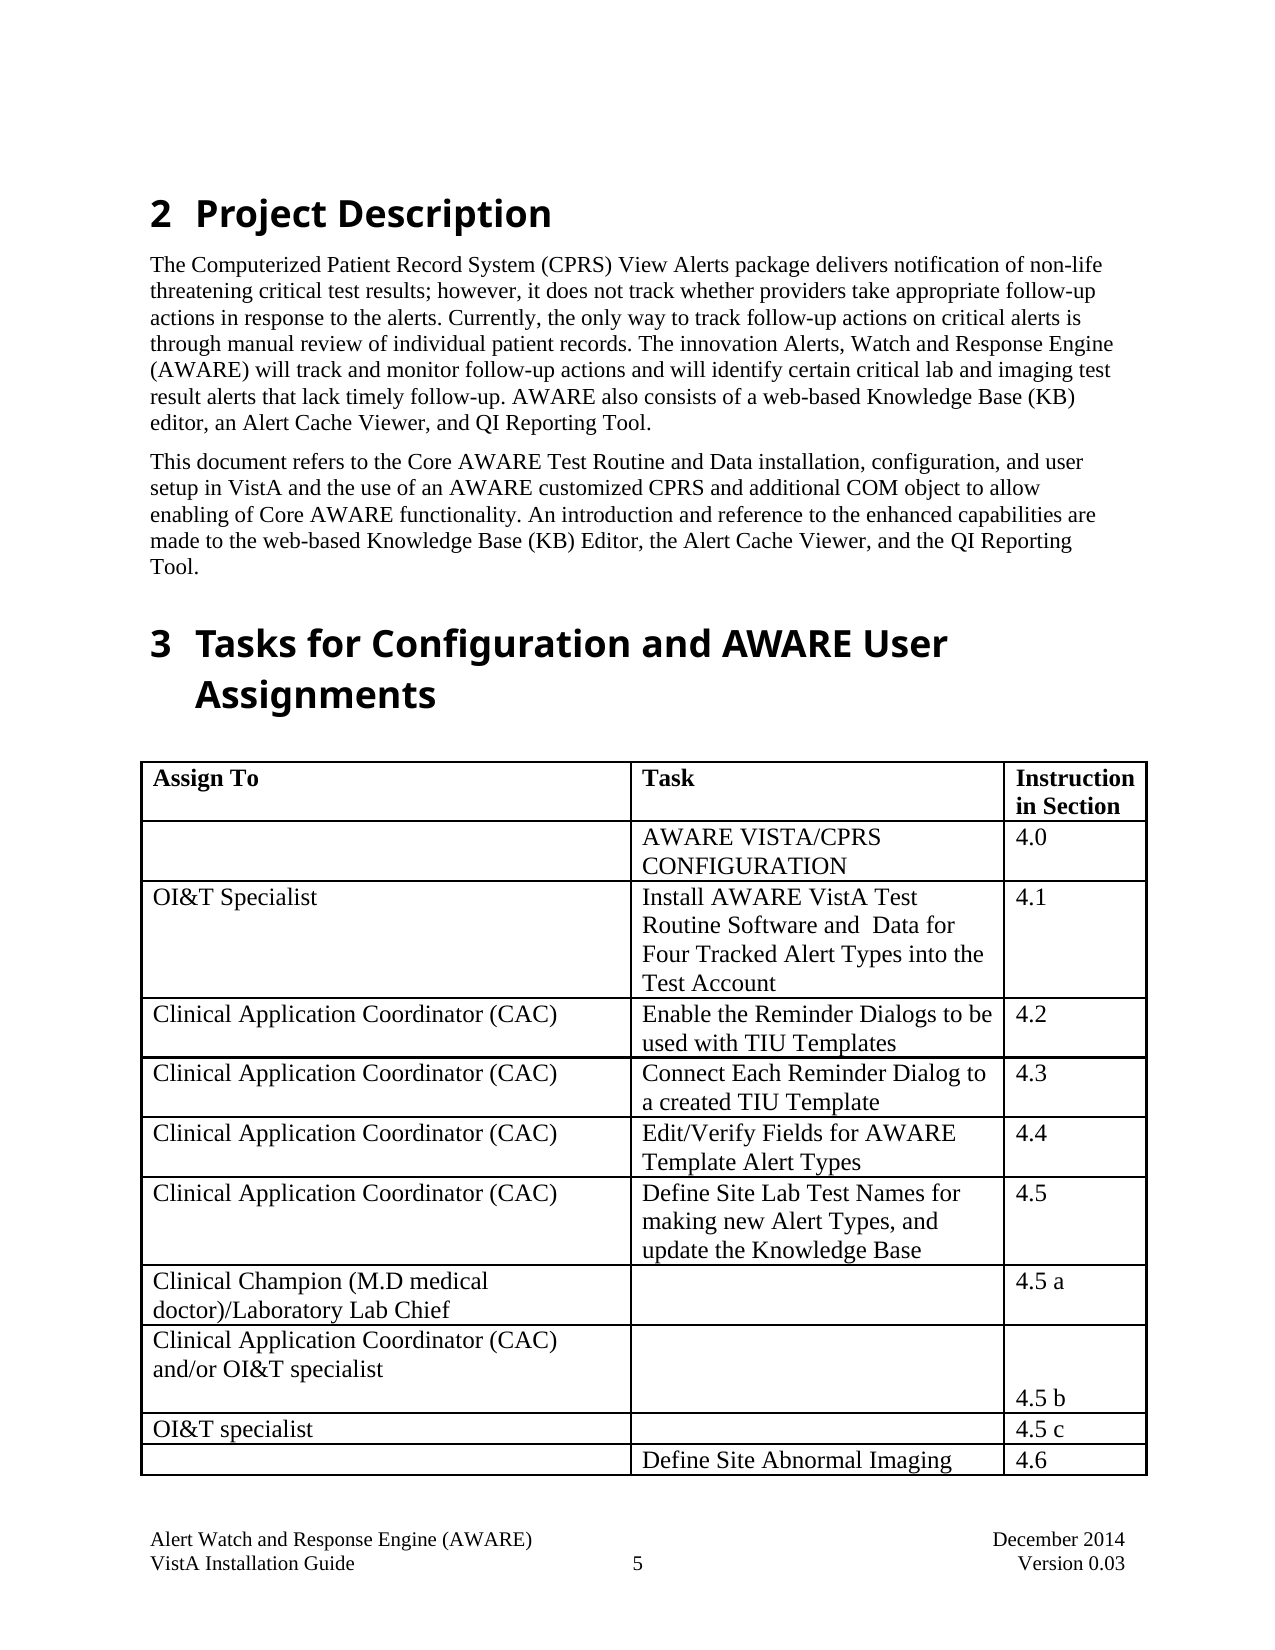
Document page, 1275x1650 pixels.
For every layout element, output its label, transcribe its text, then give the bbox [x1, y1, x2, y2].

table_cell Clinical Champion (M.D medical doctor)/Laboratory Lab Chief [143, 1266, 630, 1323]
table_cell [143, 822, 630, 880]
table_cell 4.5 [1005, 1178, 1145, 1264]
table_cell Connect Each Reminder Dialog to a created TIU Template [632, 1059, 1003, 1116]
subtitle Project Description [150, 187, 1125, 238]
table_cell 4.0 [1005, 822, 1145, 880]
table_cell 4.5 a [1005, 1266, 1145, 1323]
table_cell [632, 1266, 1003, 1323]
table_cell Define Site Lab Test Names for making new Alert Types, and update the Knowledge Base [632, 1178, 1003, 1264]
table_cell Clinical Application Coordinator (CAC) [143, 999, 630, 1056]
table_cell 4.1 [1005, 882, 1145, 997]
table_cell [632, 1445, 1003, 1474]
table_cell 4.5 b [1005, 1326, 1145, 1412]
text This document refers to the Core AWARE Test Routine and Data installation, configuration, and user setup in VistA and the use of an AWARE customized CPRS and additional COM object to allow enabling of Core AWARE functionality. An introduction and reference to the enhanced capabilities are made to the web-based Knowledge Base (KB) Editor, the Alert Cache Viewer, and the QI Reporting Tool. [150, 448, 1125, 580]
table_cell Clinical Application Coordinator (CAC) [143, 1178, 630, 1264]
table_cell Install AWARE VistA Test Routine Software and Data for Four Tracked Alert Types into the Test Account [632, 882, 1003, 997]
table_cell OI&T Specialist [143, 882, 630, 997]
table_cell [143, 1445, 630, 1474]
table_cell Clinical Application Coordinator (CAC) [143, 1059, 630, 1116]
table_cell Enable the Reminder Dialogs to be used with TIU Templates [632, 999, 1003, 1056]
table_cell Edit/Verify Fields for AWARE Template Alert Types [632, 1118, 1003, 1176]
subtitle Tasks for Configuration and AWARE User Assignments [150, 617, 1125, 719]
table_cell OI&T specialist [143, 1414, 630, 1443]
table_cell 4.2 [1005, 999, 1145, 1056]
table_cell 4.3 [1005, 1059, 1145, 1116]
table_cell 4.4 [1005, 1118, 1145, 1176]
table_cell [632, 1326, 1003, 1412]
table_cell 4.5 c [1005, 1414, 1145, 1443]
table_header Task [632, 763, 1003, 820]
table_cell 4.6 [1005, 1445, 1145, 1474]
table_cell Clinical Application Coordinator (CAC) and/or OI&T specialist [143, 1326, 630, 1412]
table_cell [632, 1414, 1003, 1443]
text The Computerized Patient Record System (CPRS) View Alerts package delivers notification of non-life threatening critical test results; however, it does not track whether providers take appropriate follow-up actions in response to the alerts. Currently, the only way to track follow-up actions on critical alerts is through manual review of individual patient records. The innovation Alerts, Watch and Response Engine (AWARE) will track and monitor follow-up actions and will identify certain critical lab and imaging test result alerts that lack timely follow-up. AWARE also consists of a web-based Knowledge Base (KB) editor, an Alert Cache Viewer, and QI Reporting Tool. [150, 251, 1125, 436]
table_cell Clinical Application Coordinator (CAC) [143, 1118, 630, 1176]
table_cell AWARE VISTA/CPRS CONFIGURATION [632, 822, 1003, 880]
table_header Instruction in Section [1005, 763, 1145, 820]
table_header Assign To [143, 763, 630, 820]
